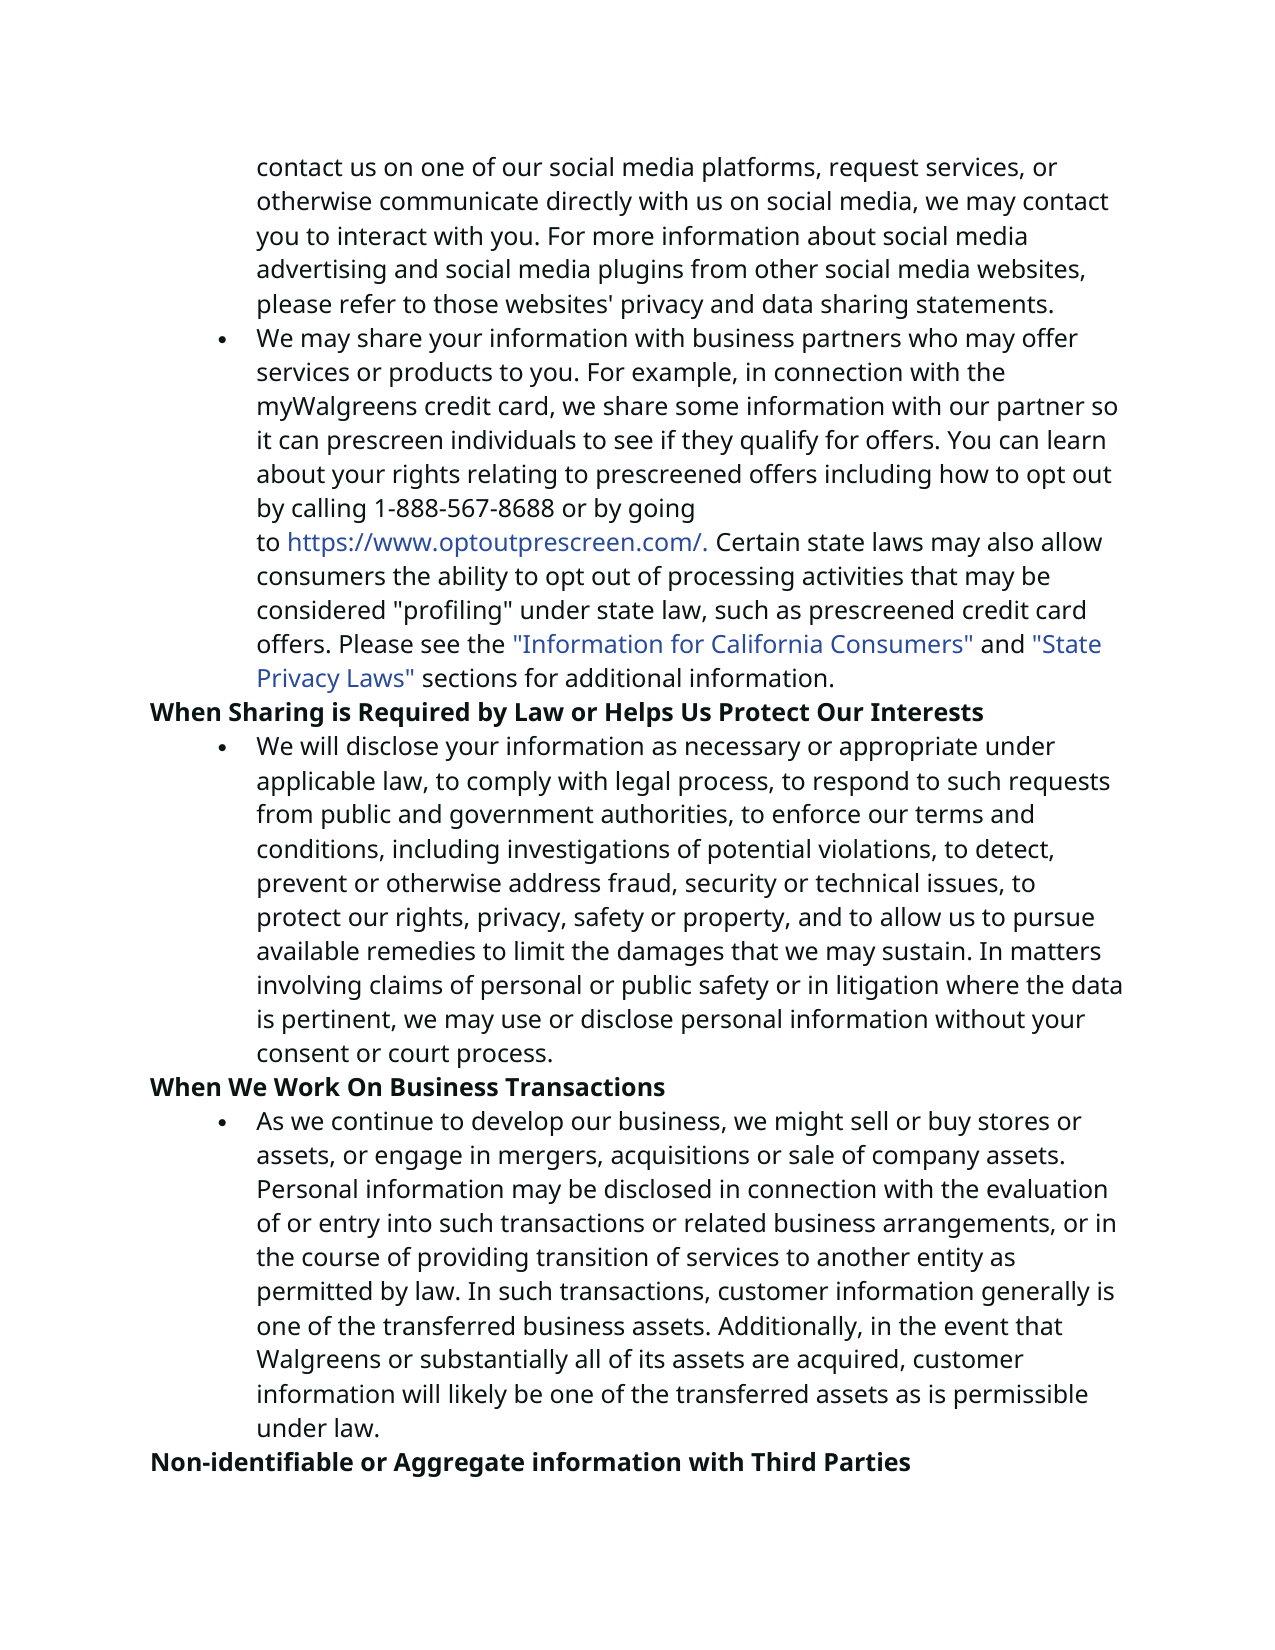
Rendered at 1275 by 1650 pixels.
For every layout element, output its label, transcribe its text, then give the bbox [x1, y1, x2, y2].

list As we continue to develop our business, we might sell or buy stores or assets, or engage in mergers, acquisitions or sale of company assets. Personal information may be disclosed in connection with the evaluation of or entry into such transactions or related business arrangements, or in the course of providing transition of services to another entity as permitted by law. In such transactions, customer information generally is one of the transferred business assets. Additionally, in the event that Walgreens or substantially all of its assets are acquired, customer information will likely be one of the transferred assets as is permissible under law. [219, 1104, 1125, 1444]
text When Sharing is Required by Law or Helps Us Protect Our Interests [150, 695, 1125, 729]
text Non-identifiable or Aggregate information with Third Parties [150, 1444, 1125, 1478]
list We will disclose your information as necessary or appropriate under applicable law, to comply with legal process, to respond to such requests from public and government authorities, to enforce our terms and conditions, including investigations of potential violations, to detect, prevent or otherwise address fraud, security or technical issues, to protect our rights, privacy, safety or property, and to allow us to pursue available remedies to limit the damages that we may sustain. In matters involving claims of personal or public safety or in litigation where the data is pertinent, we may use or disclose personal information without your consent or court process. [219, 729, 1125, 1070]
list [219, 150, 1125, 320]
list We may share your information with business partners who may offer services or products to you. For example, in connection with the myWalgreens credit card, we share some information with our partner so it can prescreen individuals to see if they qualify for offers. You can learn about your rights relating to prescreened offers including how to opt out by calling 1-888-567-8688 or by going to https://www.optoutprescreen.com/. Certain state laws may also allow consumers the ability to opt out of processing activities that may be considered "profiling" under state law, such as prescreened credit card offers. Please see the "Information for California Consumers" and "State Privacy Laws" sections for additional information. [219, 320, 1125, 695]
text When We Work On Business Transactions [150, 1070, 1125, 1104]
